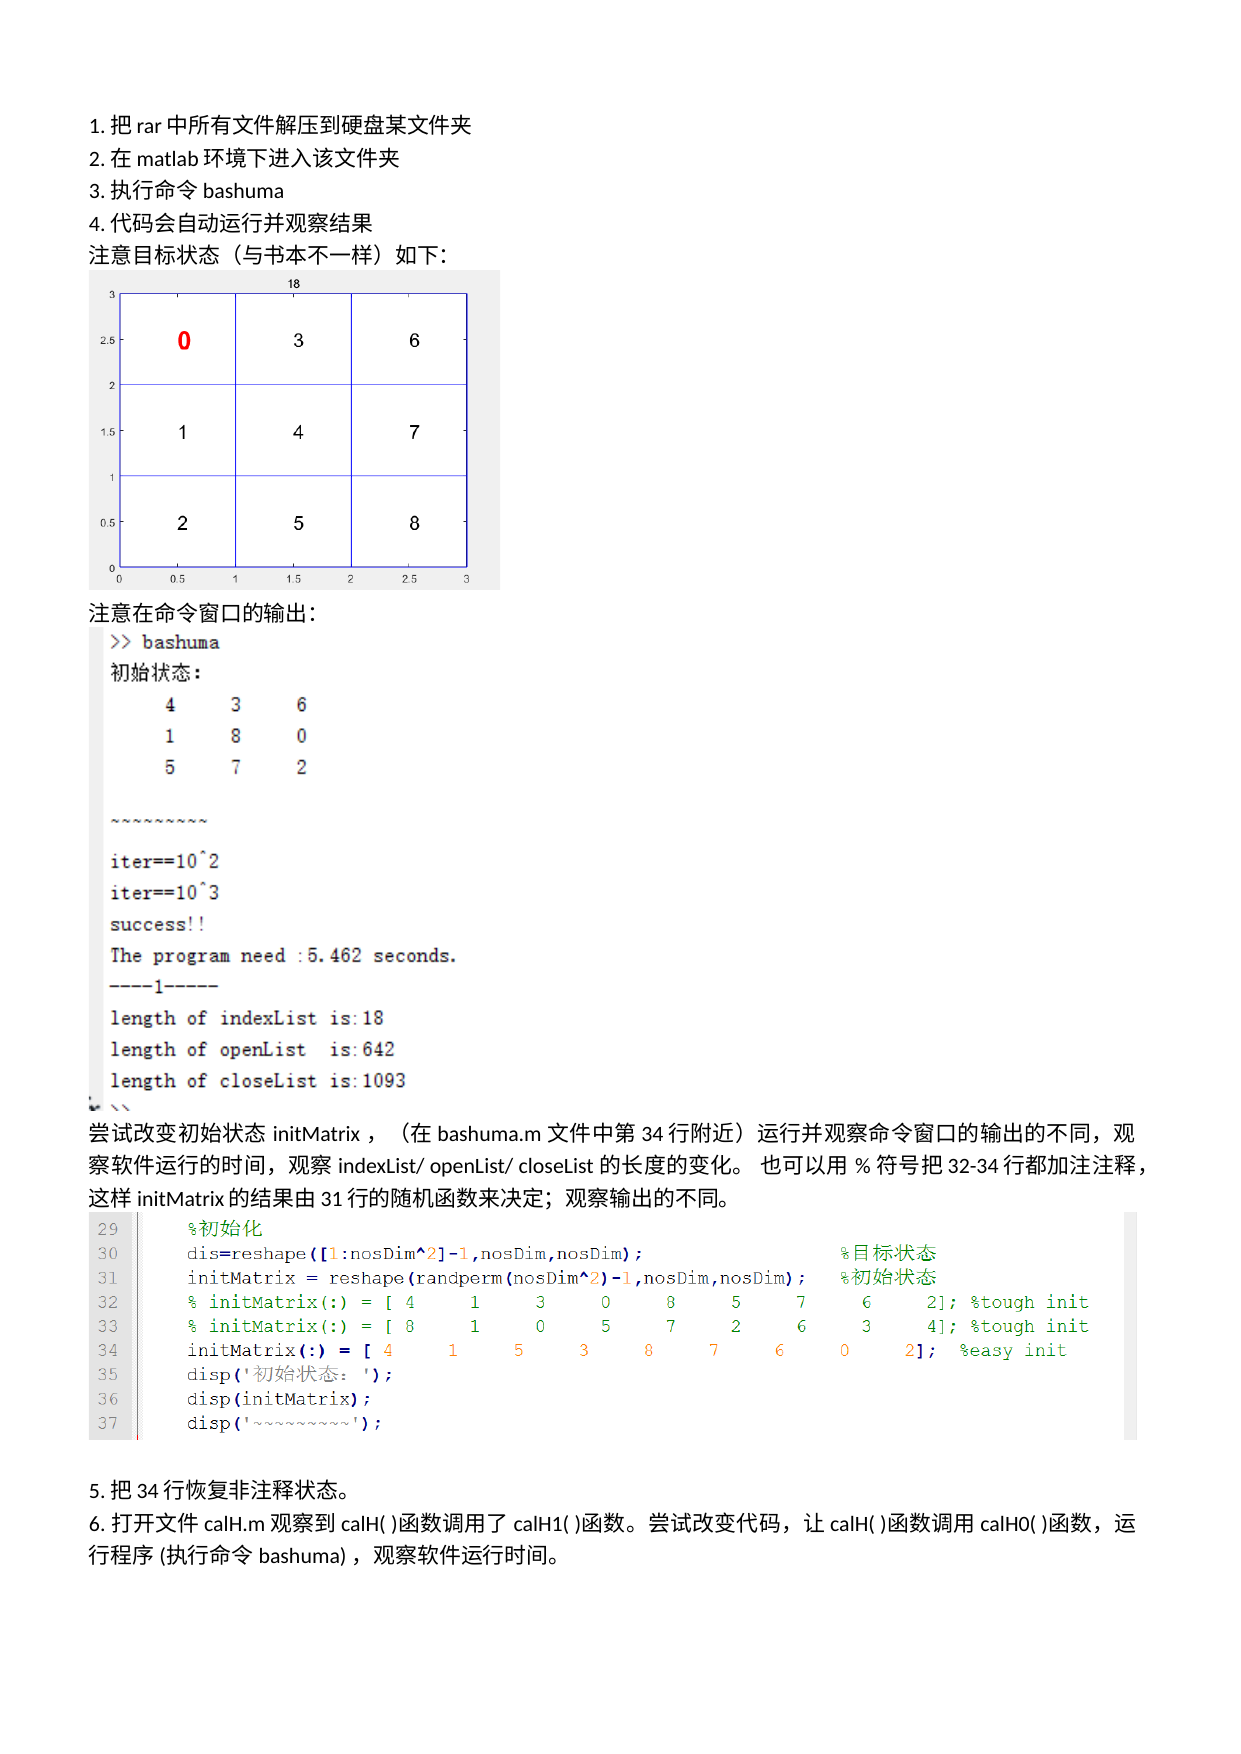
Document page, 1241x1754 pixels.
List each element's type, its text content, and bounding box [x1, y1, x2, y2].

text 注意目标状态（与书本不一样）如下： [89, 238, 1137, 270]
text 注意在命令窗口的输出： [89, 595, 1137, 628]
text 5. 把34行恢复非注释状态。 [89, 1473, 1137, 1505]
text 1. 把rar中所有文件解压到硬盘某文件夹 [89, 108, 1137, 140]
text 4. 代码会自动运行并观察结果 [89, 205, 1137, 238]
text 2. 在matlab环境下进入该文件夹 [89, 140, 1137, 173]
text 3. 执行命令 bashuma [89, 173, 1137, 205]
text 尝试改变初始状态 initMatrix ，（在bashuma.m 文件中第34行附近）运行并观察命令窗口的输出的不同，观察软件运行的时间，观察indexList/ openList/ closeList 的长度的变化。 也可以用 % 符号把32-34行都加注注释，这样initMatrix的结果由31行的随机函数来决定；观察输出的不同。 [89, 1115, 1137, 1212]
picture [88, 627, 552, 1111]
picture [88, 270, 501, 590]
text 6. 打开文件calH.m观察到calH( )函数调用了calH1( )函数。尝试改变代码，让calH( )函数调用calH0( )函数，运行程序 (执行命令 bashuma) ，观察软件运行时间。 [89, 1505, 1137, 1570]
picture [88, 1212, 1137, 1440]
